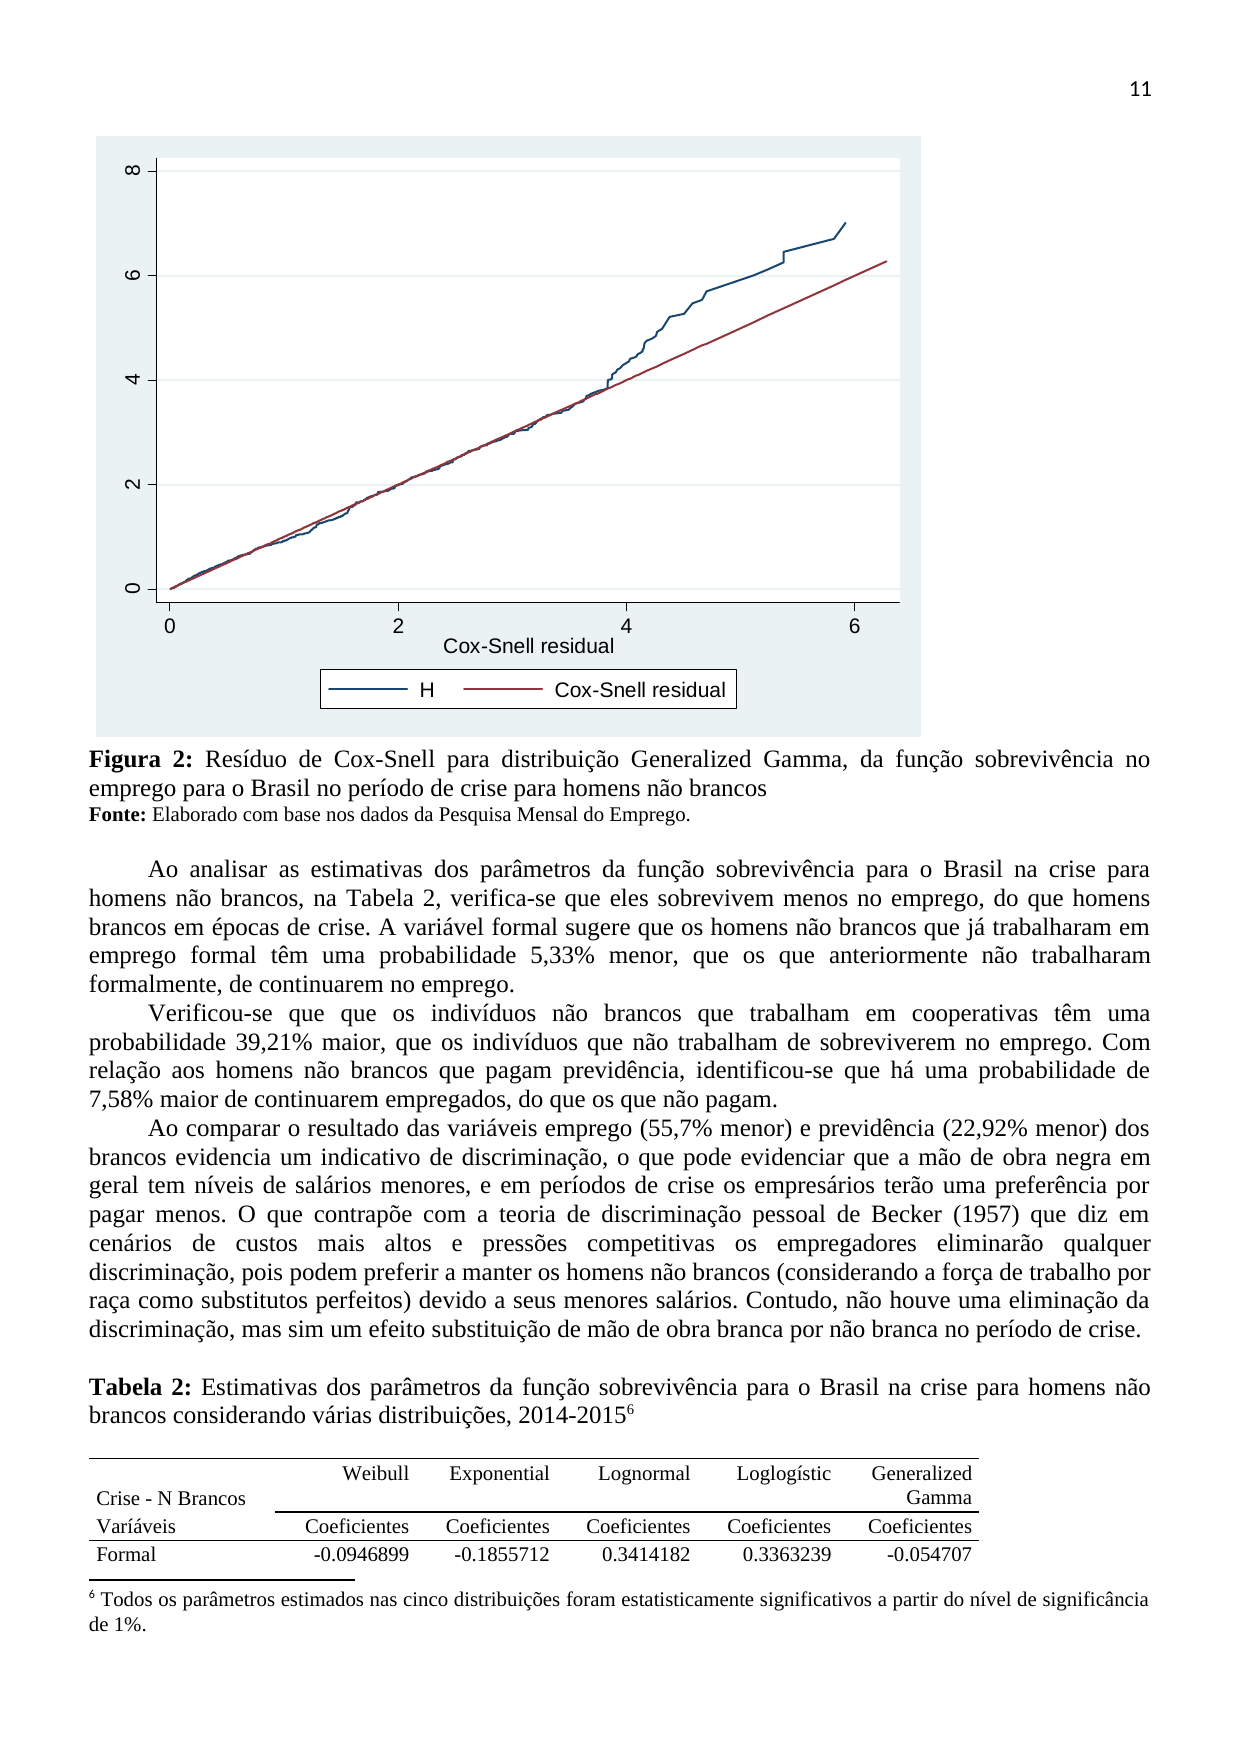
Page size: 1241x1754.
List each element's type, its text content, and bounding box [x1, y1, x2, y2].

table_cell 0.3414182 [557, 1541, 698, 1568]
table_cell Coeficientes [698, 1513, 838, 1539]
table_header Generalized Gamma [839, 1459, 979, 1511]
text Figura 2: Resíduo de Cox-Snell para distribuição Generalized Gamma, da função sobrevivência no emprego para o Brasil no período de crise para homens não brancos [89, 744, 1152, 801]
table_cell 0.3363239 [698, 1541, 838, 1568]
table_header Lognormal [557, 1459, 698, 1511]
table_cell Coeficientes [557, 1513, 698, 1539]
table_cell -0.054707 [839, 1541, 979, 1568]
table_cell Coeficientes [275, 1513, 416, 1539]
table_header Exponential [416, 1459, 557, 1511]
table_header Loglogístic [698, 1459, 838, 1511]
table_header Weibull [275, 1459, 416, 1511]
text Ao comparar o resultado das variáveis emprego (55,7% menor) e previdência (22,92% menor) dos brancos evidencia um indicativo de discriminação, o que pode evidenciar que a mão de obra negra em geral tem níveis de salários menores, e em períodos de crise os empresários terão uma preferência por pagar menos. O que contrapõe com a teoria de discriminação pessoal de Becker (1957) que diz em cenários de custos mais altos e pressões competitivas os empregadores eliminarão qualquer discriminação, pois podem preferir a manter os homens não brancos (considerando a força de trabalho por raça como substitutos perfeitos) devido a seus menores salários. Contudo, não houve uma eliminação da discriminação, mas sim um efeito substituição de mão de obra branca por não branca no período de crise. [89, 1113, 1152, 1343]
table_cell -0.0946899 [275, 1541, 416, 1568]
table_cell -0.1855712 [416, 1541, 557, 1568]
text Fonte: Elaborado com base nos dados da Pesquisa Mensal do Emprego. [89, 801, 1152, 826]
text Verificou-se que que os indivíduos não brancos que trabalham em cooperativas têm uma probabilidade 39,21% maior, que os indivíduos que não trabalham de sobreviverem no emprego. Com relação aos homens não brancos que pagam previdência, identificou-se que há uma probabilidade de 7,58% maior de continuarem empregados, do que os que não pagam. [89, 998, 1152, 1113]
table_cell Varíáveis [89, 1511, 275, 1539]
table_cell Coeficientes [416, 1513, 557, 1539]
table_cell Coeficientes [839, 1513, 979, 1539]
text Ao analisar as estimativas dos parâmetros da função sobrevivência para o Brasil na crise para homens não brancos, na Tabela 2, verifica-se que eles sobrevivem menos no emprego, do que homens brancos em épocas de crise. A variável formal sugere que os homens não brancos que já trabalharam em emprego formal têm uma probabilidade 5,33% menor, que os que anteriormente não trabalharam formalmente, de continuarem no emprego. [89, 854, 1152, 998]
table_header Crise - N Brancos [89, 1459, 275, 1511]
text Tabela 2: Estimativas dos parâmetros da função sobrevivência para o Brasil na crise para homens não brancos considerando várias distribuições, 2014-2015 [89, 1372, 1152, 1429]
table_cell Formal [89, 1541, 275, 1568]
